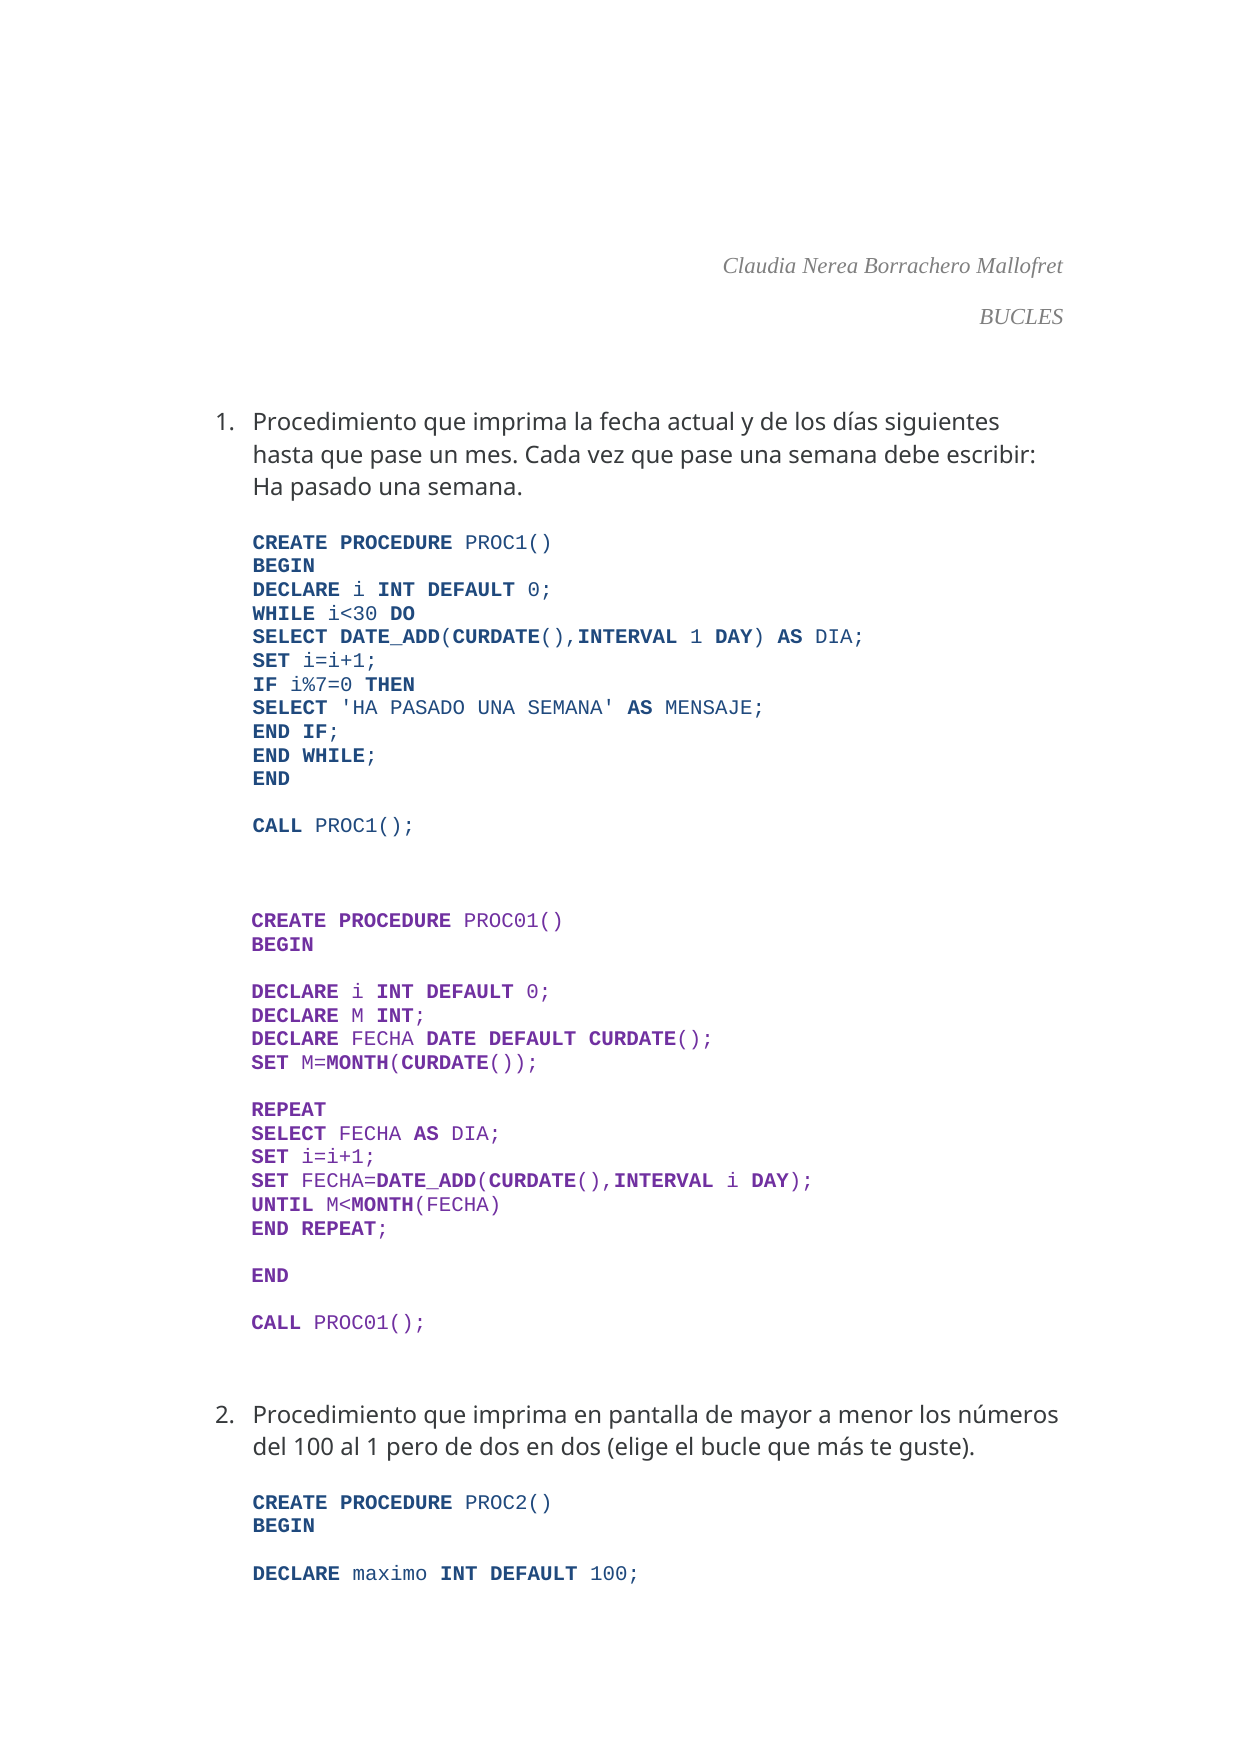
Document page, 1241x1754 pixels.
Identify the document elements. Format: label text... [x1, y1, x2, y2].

text BEGIN [251, 934, 1063, 957]
list WHILE i<30 DO [252, 603, 1063, 626]
list BEGIN [252, 1516, 1063, 1539]
list SET i=i+1; [252, 650, 1063, 674]
text SELECT FECHA AS DIA; [251, 1123, 1063, 1147]
list IF i%7=0 THEN [252, 674, 1063, 697]
text DECLARE FECHA DATE DEFAULT CURDATE(); [251, 1028, 1063, 1052]
list SELECT 'HA PASADO UNA SEMANA' AS MENSAJE; [252, 697, 1063, 721]
text DECLARE i INT DEFAULT 0; [251, 981, 1063, 1005]
text SET M=MONTH(CURDATE()); [251, 1052, 1063, 1076]
list END WHILE; [252, 744, 1063, 768]
list Procedimiento que imprima la fecha actual y de los días siguientes hasta que pase un mes. Cada vez que pase una semana debe escribir: Ha pasado una semana. [215, 405, 1063, 503]
list BEGIN [252, 555, 1063, 579]
list SELECT DATE_ADD(CURDATE(),INTERVAL 1 DAY) AS DIA; [252, 626, 1063, 650]
list END IF; [252, 721, 1063, 744]
list CALL PROC1(); [252, 816, 1063, 839]
text UNTIL M<MONTH(FECHA) [251, 1194, 1063, 1217]
text REPEAT [251, 1099, 1063, 1123]
list DECLARE i INT DEFAULT 0; [252, 579, 1063, 603]
list CREATE PROCEDURE PROC2() [252, 1492, 1063, 1516]
text CREATE PROCEDURE PROC01() [251, 910, 1063, 934]
text SET FECHA=DATE_ADD(CURDATE(),INTERVAL i DAY); [251, 1170, 1063, 1194]
text CALL PROC01(); [251, 1312, 1063, 1336]
list DECLARE maximo INT DEFAULT 100; [252, 1563, 1063, 1586]
text DECLARE M INT; [251, 1005, 1063, 1028]
list CREATE PROCEDURE PROC1() [252, 532, 1063, 555]
text BUCLES [177, 303, 1063, 329]
list Procedimiento que imprima en pantalla de mayor a menor los números del 100 al 1 pero de dos en dos (elige el bucle que más te guste). [215, 1397, 1063, 1463]
text SET i=i+1; [251, 1147, 1063, 1170]
text Claudia Nerea Borrachero Mallofret [177, 252, 1063, 278]
text END REPEAT; [251, 1217, 1063, 1241]
list END [252, 768, 1063, 792]
text END [251, 1265, 1063, 1288]
